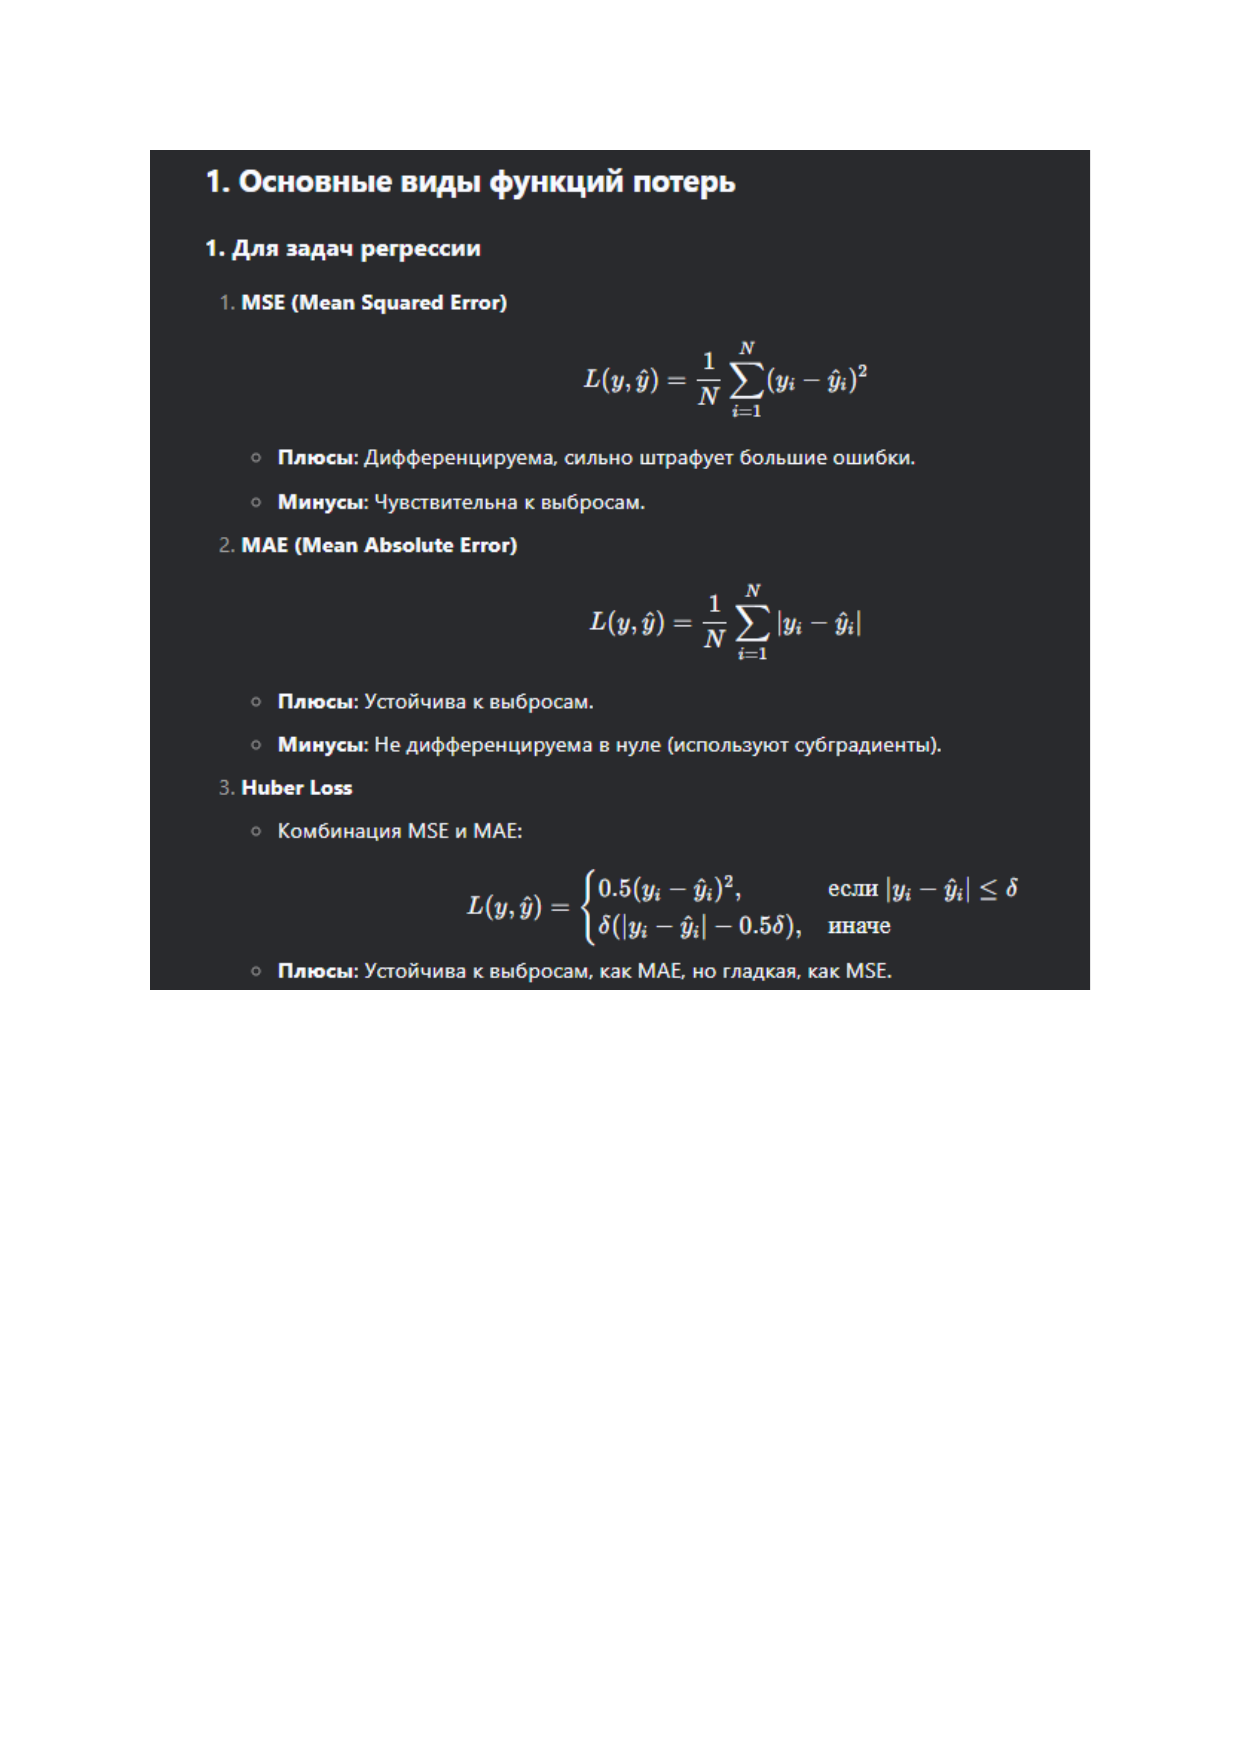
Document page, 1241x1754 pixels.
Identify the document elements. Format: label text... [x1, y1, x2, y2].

picture [150, 150, 1091, 990]
